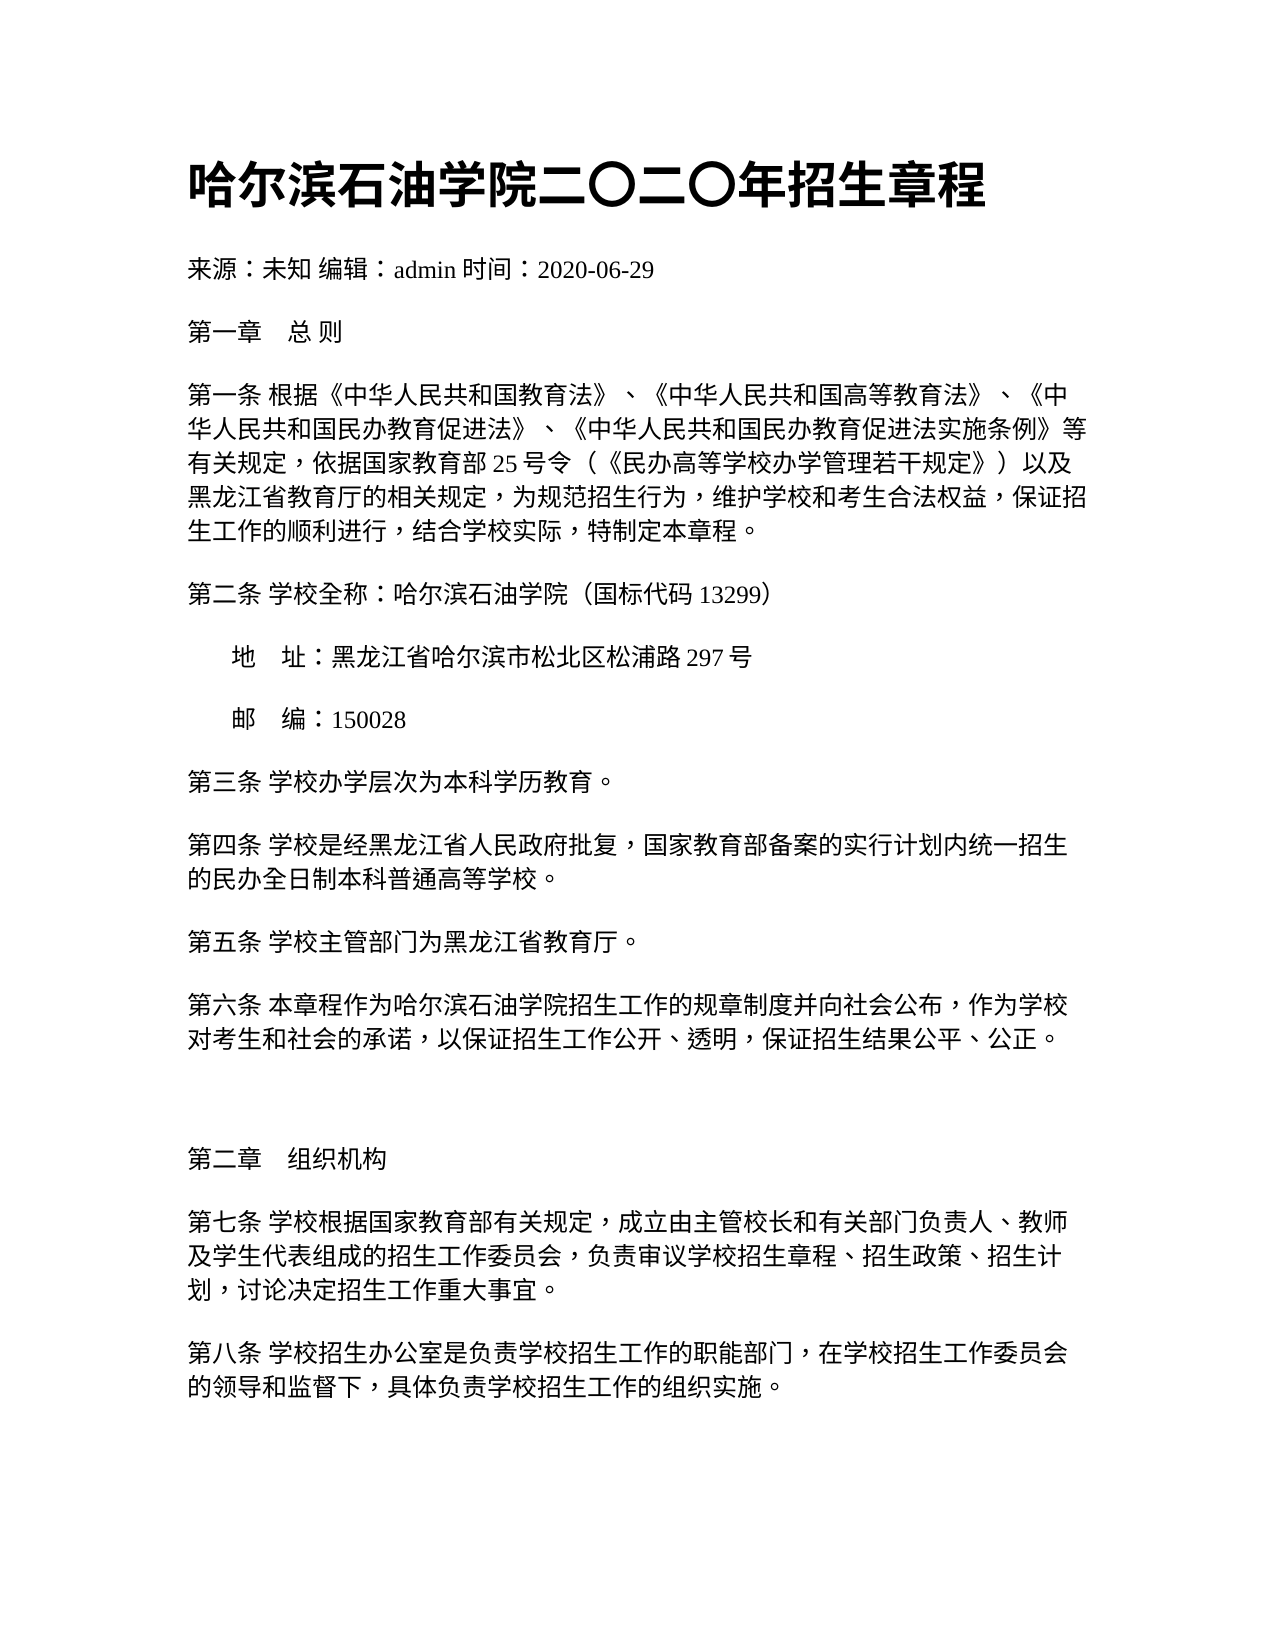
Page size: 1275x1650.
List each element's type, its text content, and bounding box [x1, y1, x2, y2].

text 第一条 根据《中华人民共和国教育法》、《中华人民共和国高等教育法》、《中华人民共和国民办教育促进法》、《中华人民共和国民办教育促进法实施条例》等有关规定，依据国家教育部25号令（《民办高等学校办学管理若干规定》）以及黑龙江省教育厅的相关规定，为规范招生行为，维护学校和考生合法权益，保证招生工作的顺利进行，结合学校实际，特制定本章程。 [187, 377, 1087, 548]
text 第五条 学校主管部门为黑龙江省教育厅。 [187, 924, 1087, 958]
text 第七条 学校根据国家教育部有关规定，成立由主管校长和有关部门负责人、教师及学生代表组成的招生工作委员会，负责审议学校招生章程、招生政策、招生计划，讨论决定招生工作重大事宜。 [187, 1204, 1087, 1307]
text 第四条 学校是经黑龙江省人民政府批复，国家教育部备案的实行计划内统一招生的民办全日制本科普通高等学校。 [187, 828, 1087, 896]
text 第六条 本章程作为哈尔滨石油学院招生工作的规章制度并向社会公布，作为学校对考生和社会的承诺，以保证招生工作公开、透明，保证招生结果公平、公正。 [187, 987, 1087, 1055]
text 邮 编：150028 [187, 702, 1087, 736]
text 第二章 组织机构 [187, 1142, 1087, 1176]
text 第二条 学校全称：哈尔滨石油学院（国标代码13299） [187, 576, 1087, 610]
text 第三条 学校办学层次为本科学历教育。 [187, 765, 1087, 799]
text 来源：未知 编辑：admin 时间：2020-06-29 [187, 252, 1087, 286]
text 第八条 学校招生办公室是负责学校招生工作的职能部门，在学校招生工作委员会的领导和监督下，具体负责学校招生工作的组织实施。 [187, 1335, 1087, 1403]
text 地 址：黑龙江省哈尔滨市松北区松浦路297号 [187, 639, 1087, 673]
text 第一章 总 则 [187, 314, 1087, 348]
subtitle 哈尔滨石油学院二〇二〇年招生章程 [187, 150, 1087, 218]
